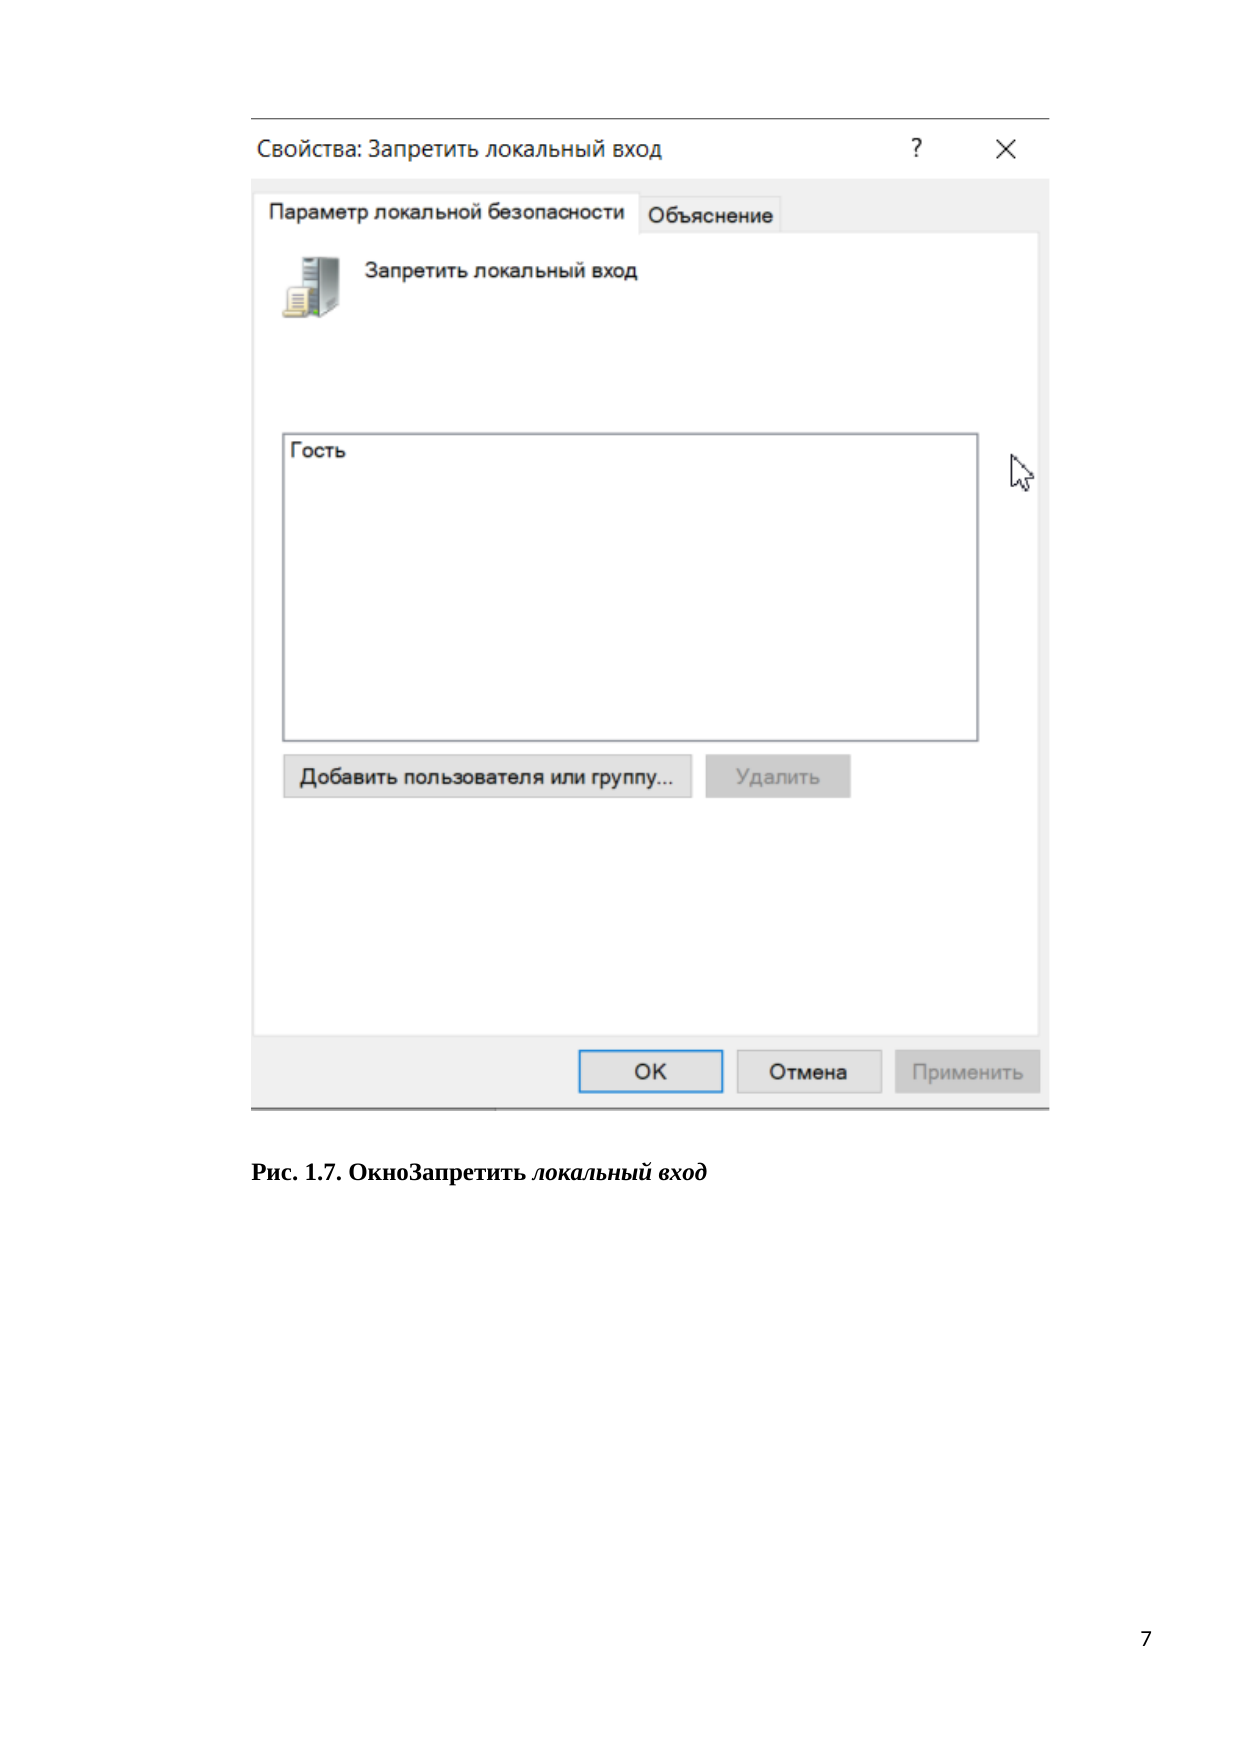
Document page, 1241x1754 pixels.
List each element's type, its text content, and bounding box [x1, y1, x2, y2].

text Рис. 1.7. ОкноЗапретить локальный вход [177, 1157, 1152, 1186]
picture [251, 118, 1050, 1111]
